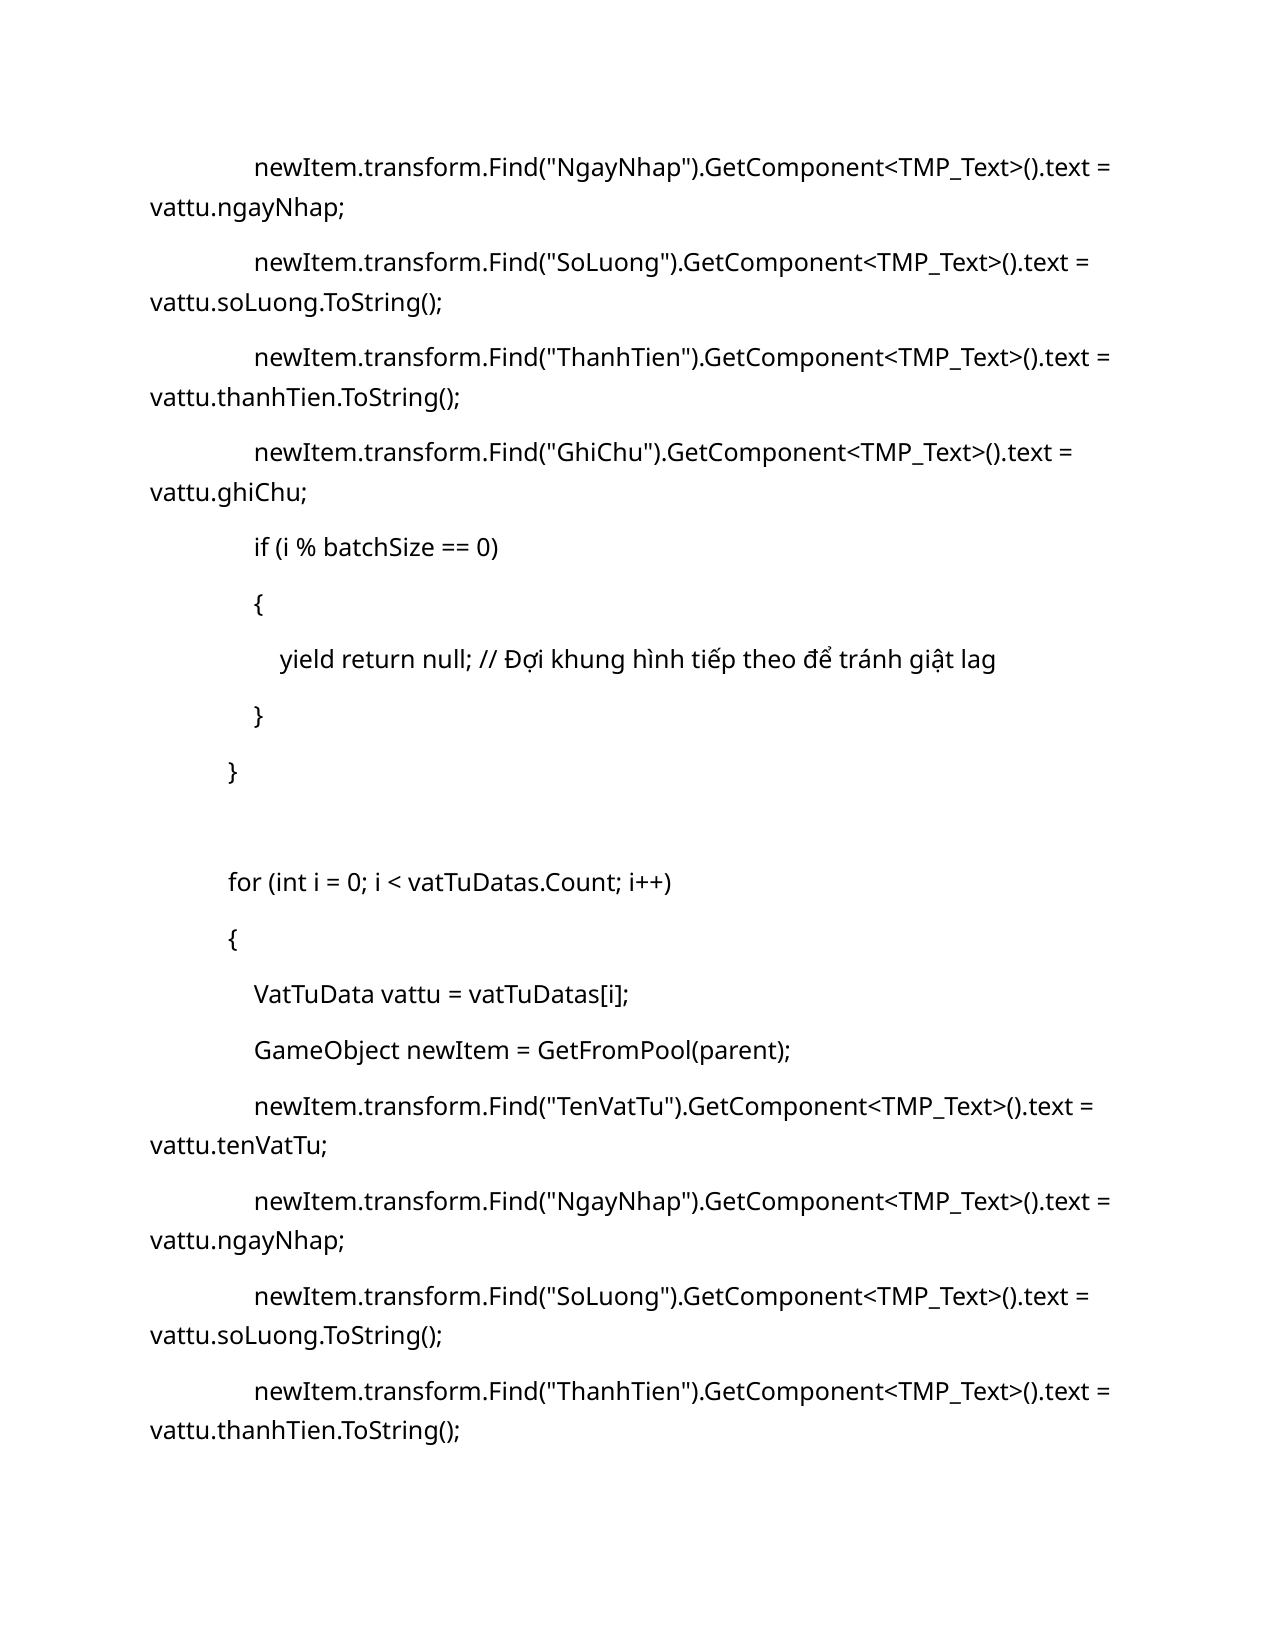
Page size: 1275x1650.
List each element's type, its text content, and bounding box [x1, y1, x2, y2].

text newItem.transform.Find("NgayNhap").GetComponent<TMP_Text>().text = vattu.ngayNhap; [150, 1183, 1125, 1257]
text { [150, 921, 1125, 955]
text for (int i = 0; i < vatTuDatas.Count; i++) [150, 865, 1125, 899]
text yield return null; // Đợi khung hình tiếp theo để tránh giật lag [150, 642, 1125, 676]
text newItem.transform.Find("ThanhTien").GetComponent<TMP_Text>().text = vattu.thanhTien.ToString(); [150, 340, 1125, 413]
text newItem.transform.Find("SoLuong").GetComponent<TMP_Text>().text = vattu.soLuong.ToString(); [150, 245, 1125, 318]
text newItem.transform.Find("SoLuong").GetComponent<TMP_Text>().text = vattu.soLuong.ToString(); [150, 1278, 1125, 1352]
text } [150, 697, 1125, 732]
text if (i % batchSize == 0) [150, 530, 1125, 564]
text newItem.transform.Find("GhiChu").GetComponent<TMP_Text>().text = vattu.ghiChu; [150, 435, 1125, 508]
text newItem.transform.Find("NgayNhap").GetComponent<TMP_Text>().text = vattu.ngayNhap; [150, 150, 1125, 223]
text } [150, 753, 1125, 787]
text newItem.transform.Find("ThanhTien").GetComponent<TMP_Text>().text = vattu.thanhTien.ToString(); [150, 1373, 1125, 1447]
text VatTuData vattu = vatTuDatas[i]; [150, 977, 1125, 1011]
text GameObject newItem = GetFromPool(parent); [150, 1032, 1125, 1067]
text newItem.transform.Find("TenVatTu").GetComponent<TMP_Text>().text = vattu.tenVatTu; [150, 1088, 1125, 1162]
text { [150, 586, 1125, 620]
